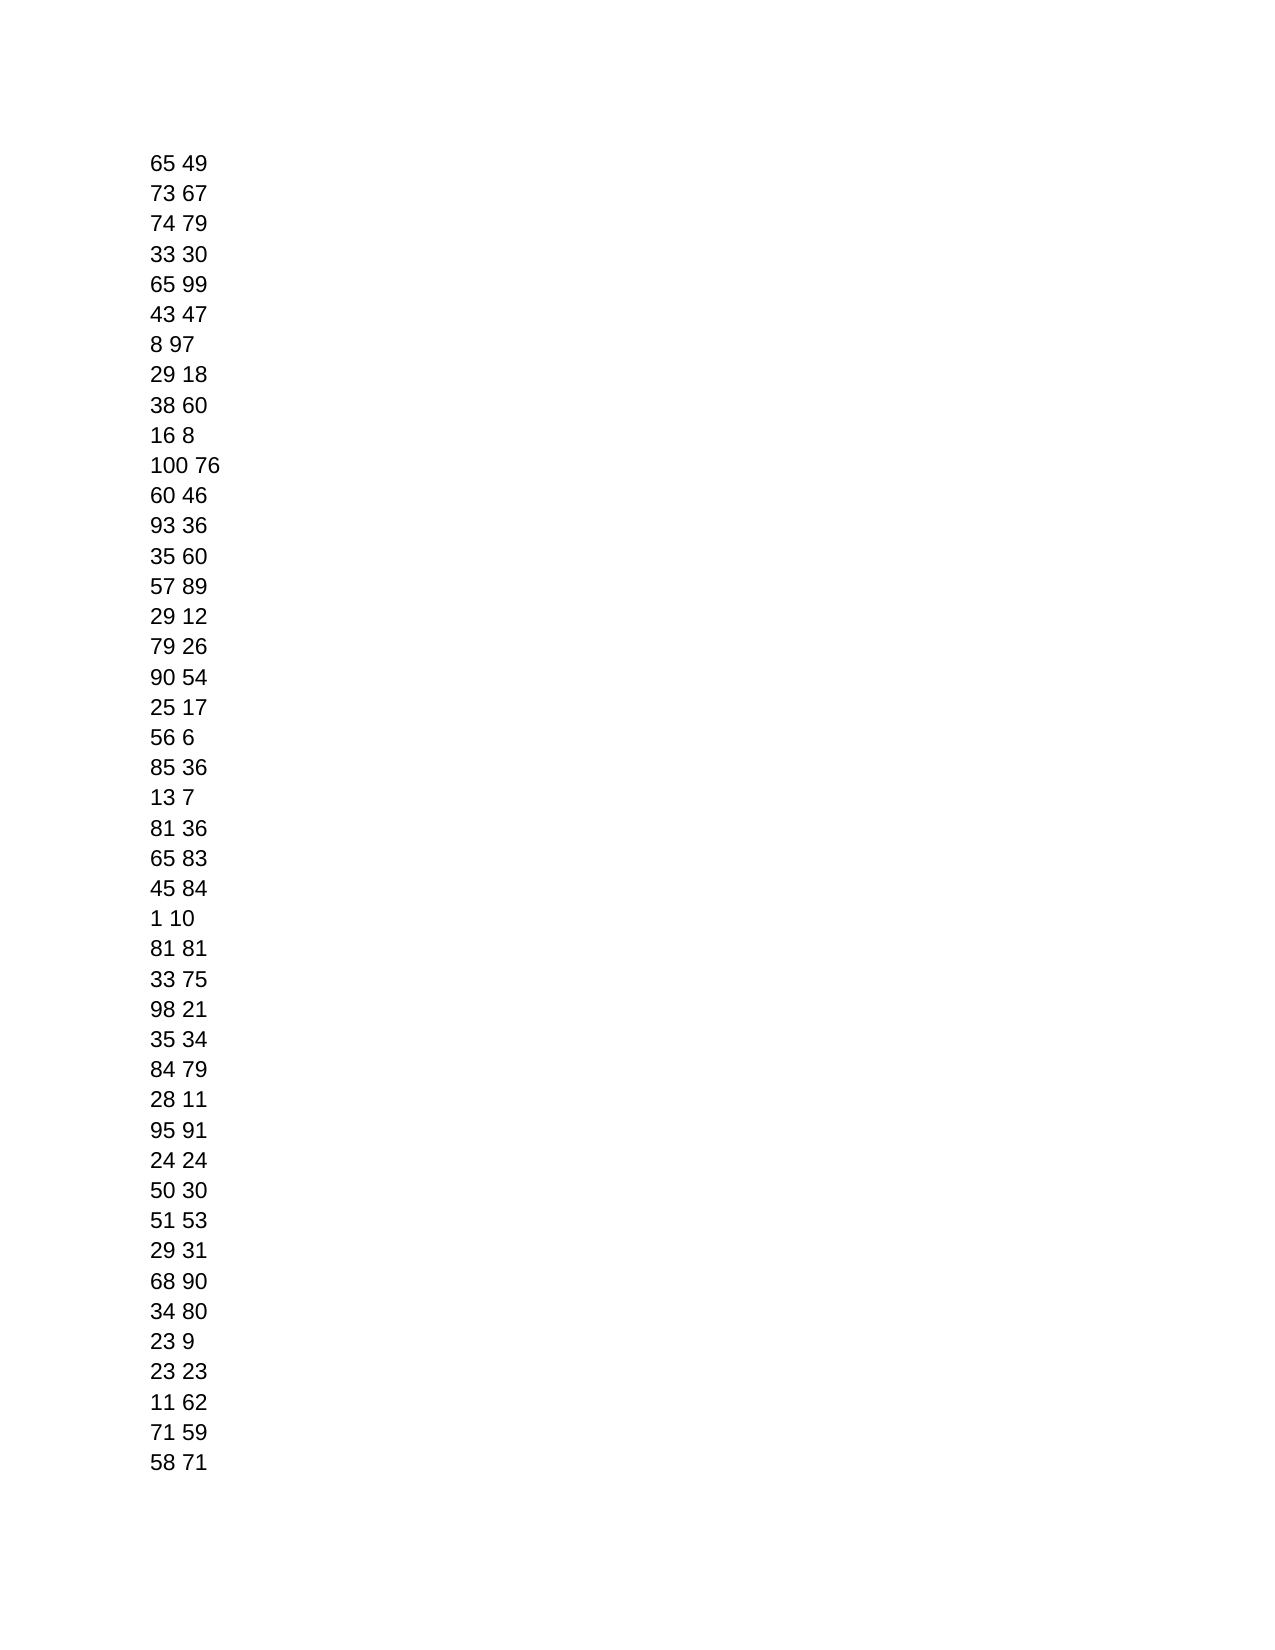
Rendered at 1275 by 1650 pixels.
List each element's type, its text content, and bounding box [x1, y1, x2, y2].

text 50 30 [150, 1177, 1125, 1203]
text 85 36 [150, 754, 1125, 781]
text 29 18 [150, 361, 1125, 388]
text 51 53 [150, 1207, 1125, 1234]
text 11 62 [150, 1388, 1125, 1415]
text 73 67 [150, 180, 1125, 207]
text 95 91 [150, 1117, 1125, 1143]
text 23 23 [150, 1358, 1125, 1385]
text 43 47 [150, 301, 1125, 327]
text 90 54 [150, 663, 1125, 690]
text 29 12 [150, 603, 1125, 629]
text 58 71 [150, 1449, 1125, 1475]
text 100 76 [150, 452, 1125, 478]
text 38 60 [150, 392, 1125, 418]
text 29 31 [150, 1237, 1125, 1264]
text 33 30 [150, 241, 1125, 267]
text 65 99 [150, 271, 1125, 297]
text 98 21 [150, 996, 1125, 1022]
text 65 49 [150, 150, 1125, 176]
text 68 90 [150, 1268, 1125, 1294]
text 45 84 [150, 875, 1125, 901]
text 33 75 [150, 966, 1125, 992]
text 28 11 [150, 1086, 1125, 1113]
text 57 89 [150, 573, 1125, 599]
text 74 79 [150, 210, 1125, 237]
text 93 36 [150, 512, 1125, 539]
text 23 9 [150, 1328, 1125, 1354]
text 34 80 [150, 1298, 1125, 1324]
text 24 24 [150, 1147, 1125, 1173]
text 81 36 [150, 814, 1125, 841]
text 1 10 [150, 905, 1125, 932]
text 56 6 [150, 724, 1125, 750]
text 71 59 [150, 1419, 1125, 1445]
text 84 79 [150, 1056, 1125, 1083]
text 65 83 [150, 845, 1125, 871]
text 35 34 [150, 1026, 1125, 1052]
text 81 81 [150, 935, 1125, 962]
text 25 17 [150, 694, 1125, 720]
text 8 97 [150, 331, 1125, 358]
text 13 7 [150, 784, 1125, 811]
text 35 60 [150, 543, 1125, 569]
text 16 8 [150, 422, 1125, 448]
text 60 46 [150, 482, 1125, 509]
text 79 26 [150, 633, 1125, 660]
